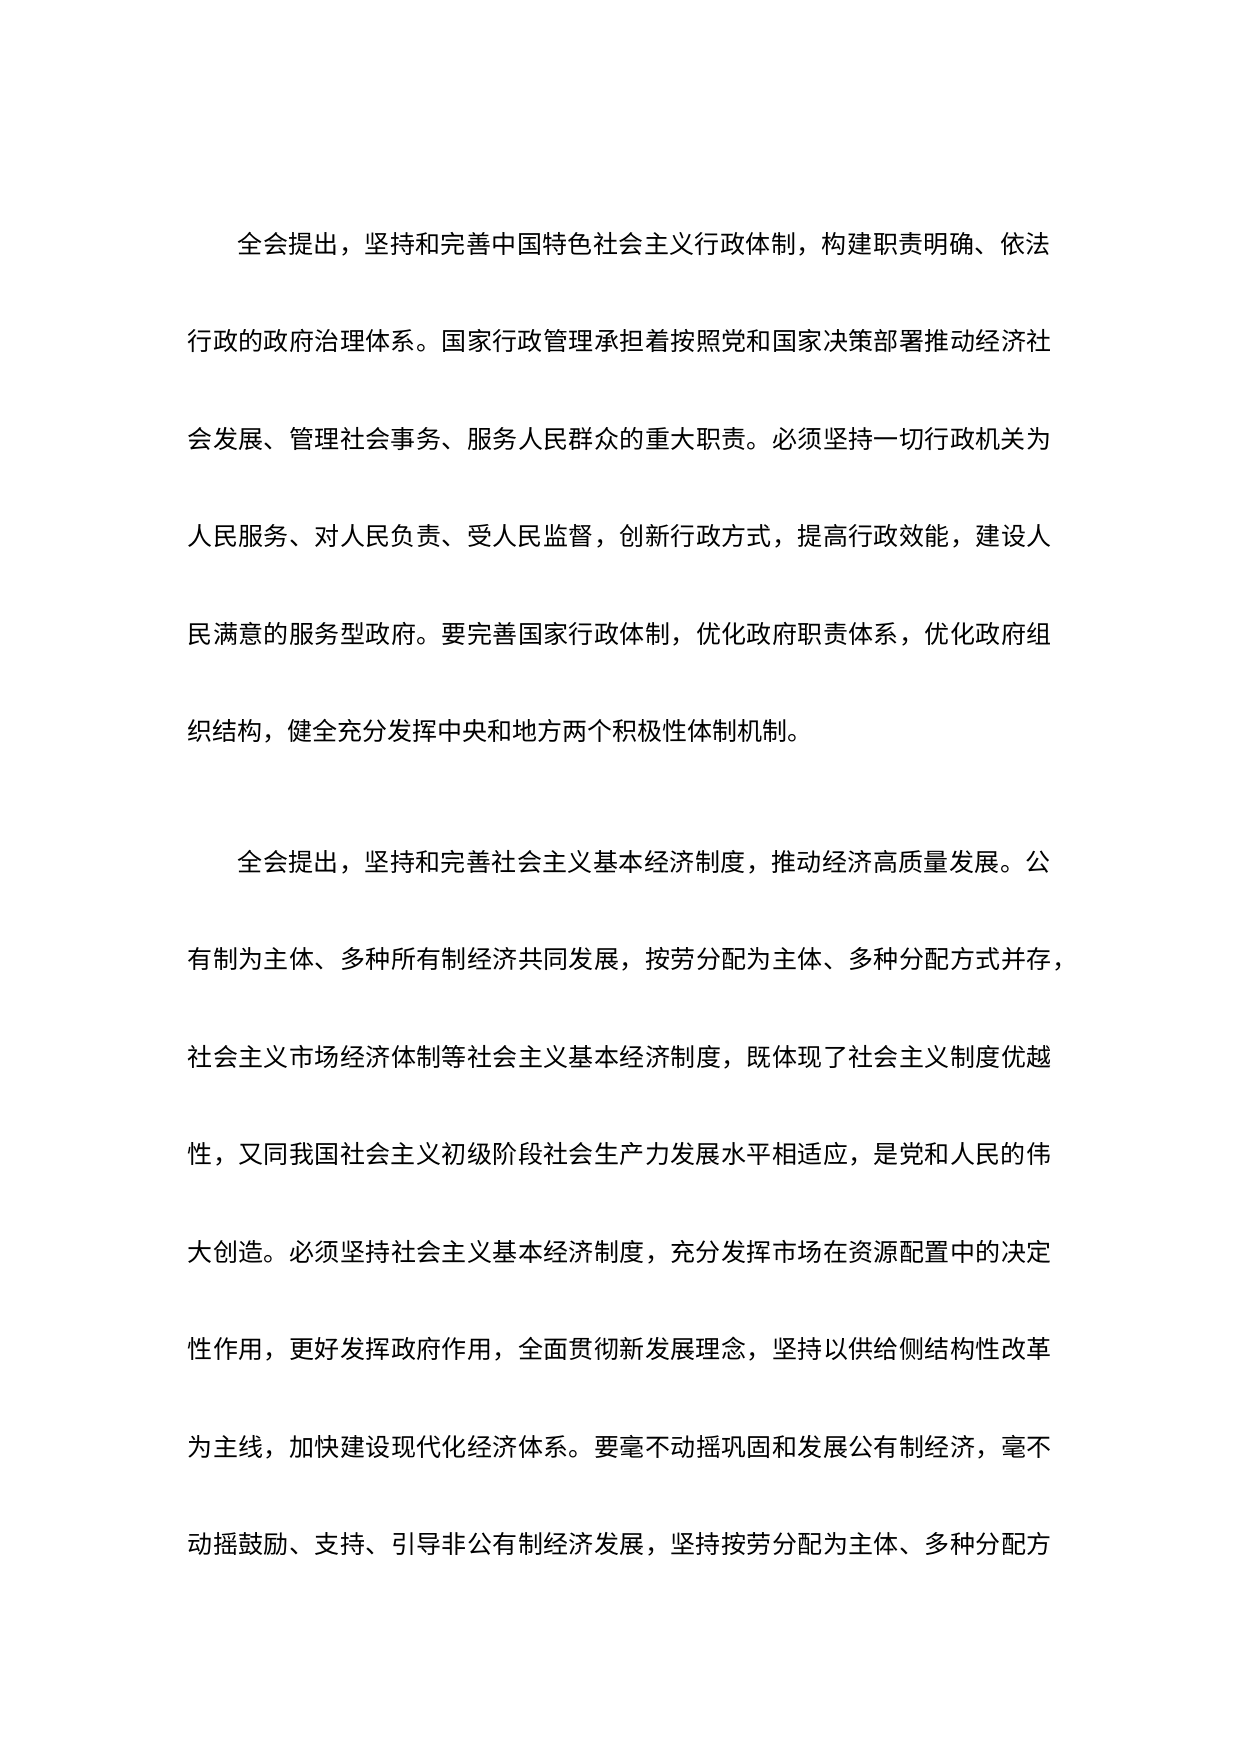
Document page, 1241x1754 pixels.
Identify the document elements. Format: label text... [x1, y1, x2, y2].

text 全会提出，坚持和完善中国特色社会主义行政体制，构建职责明确、依法行政的政府治理体系。国家行政管理承担着按照党和国家决策部署推动经济社会发展、管理社会事务、服务人民群众的重大职责。必须坚持一切行政机关为人民服务、对人民负责、受人民监督，创新行政方式，提高行政效能，建设人民满意的服务型政府。要完善国家行政体制，优化政府职责体系，优化政府组织结构，健全充分发挥中央和地方两个积极性体制机制。 [187, 210, 1053, 762]
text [187, 828, 1053, 1576]
